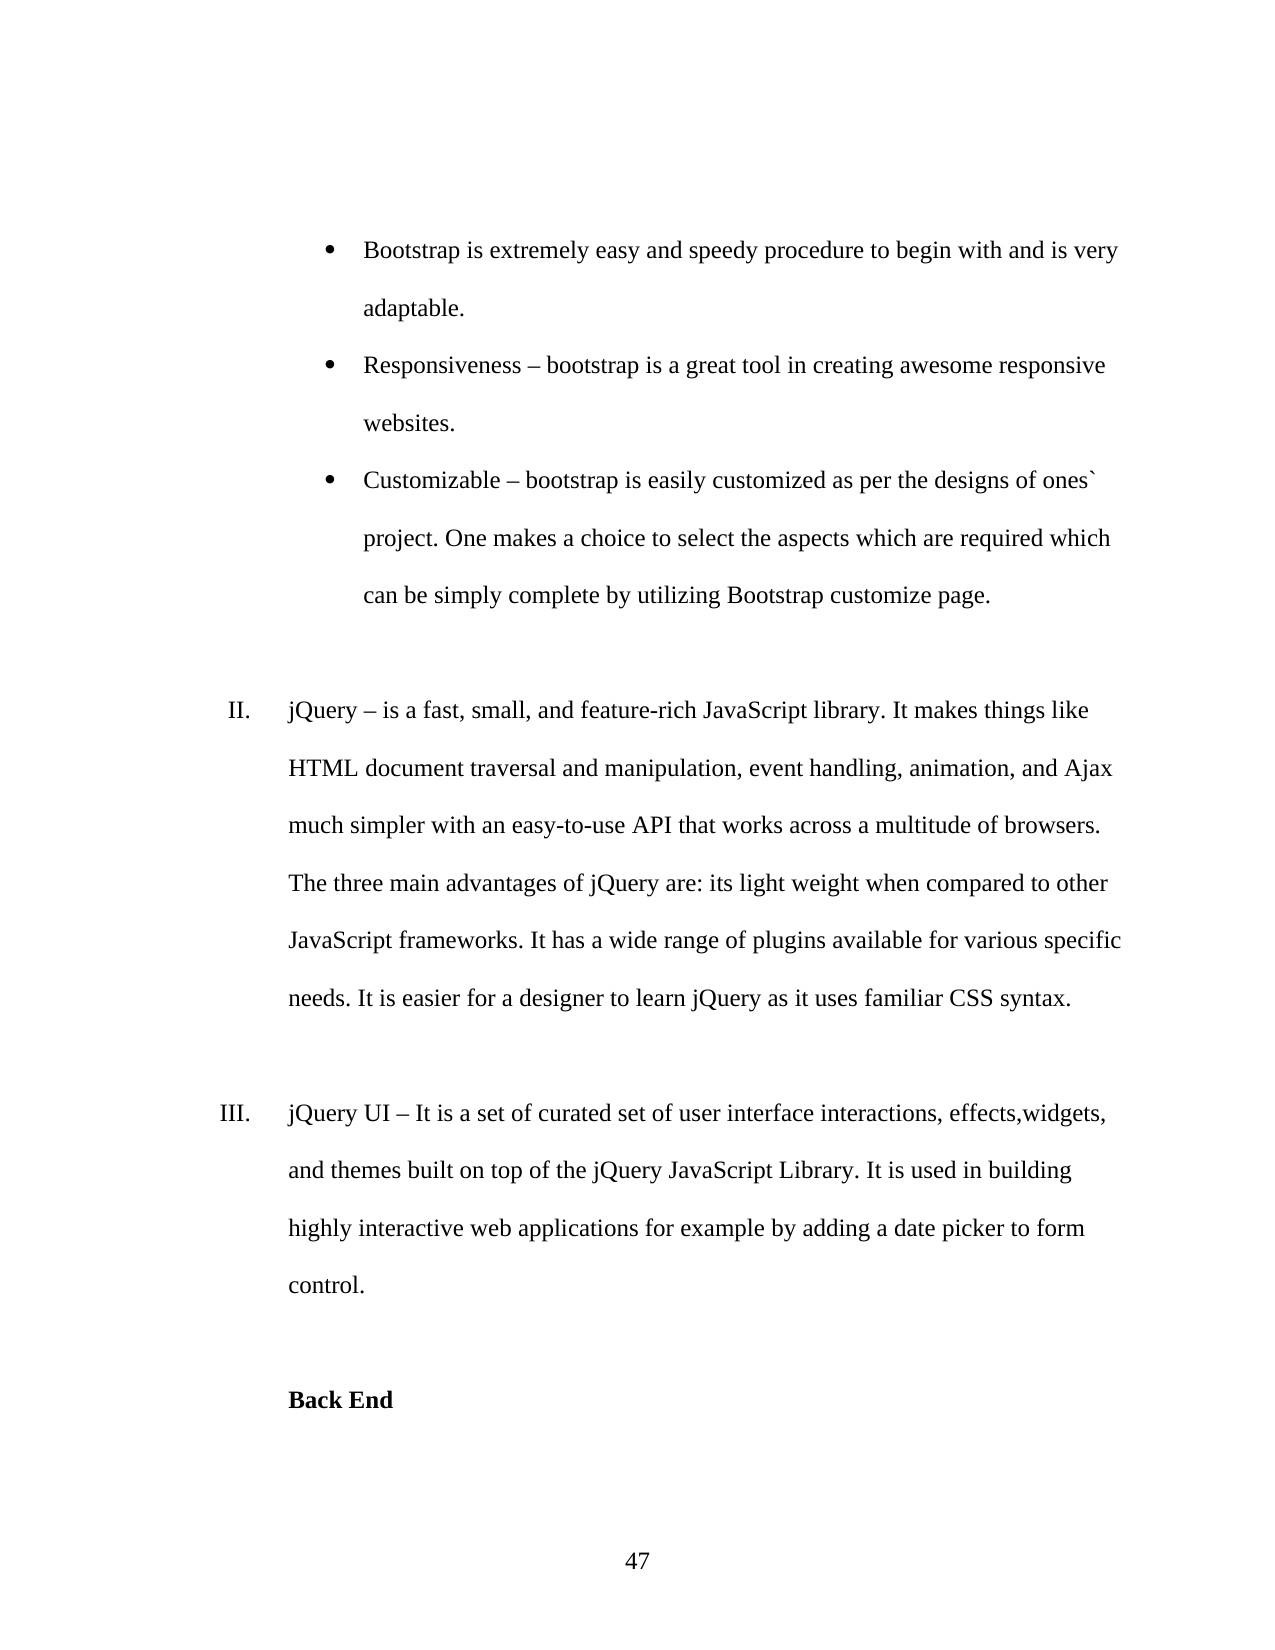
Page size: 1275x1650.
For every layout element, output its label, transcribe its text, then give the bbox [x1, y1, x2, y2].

list Back End [288, 1386, 1137, 1414]
list Responsiveness – bootstrap is a great tool in creating awesome responsive websites. [326, 351, 1137, 437]
list jQuery – is a fast, small, and feature-rich JavaScript library. It makes things like HTML document traversal and manipulation, event handling, animation, and Ajax much simpler with an easy-to-use API that works across a multitude of browsers. The three main advantages of jQuery are: its light weight when compared to other JavaScript frameworks. It has a wide range of plugins available for various specific needs. It is easier for a designer to learn jQuery as it uses familiar CSS syntax. [251, 696, 1137, 1012]
list jQuery UI – It is a set of curated set of user interface interactions, effects,widgets, and themes built on top of the jQuery JavaScript Library. It is used in building highly interactive web applications for example by adding a date picker to form control. [251, 1098, 1137, 1299]
list Customizable – bootstrap is easily customized as per the designs of ones` project. One makes a choice to select the aspects which are required which can be simply complete by utilizing Bootstrap customize page. [326, 466, 1137, 609]
list Bootstrap is extremely easy and speedy procedure to begin with and is very adaptable. [326, 236, 1137, 322]
